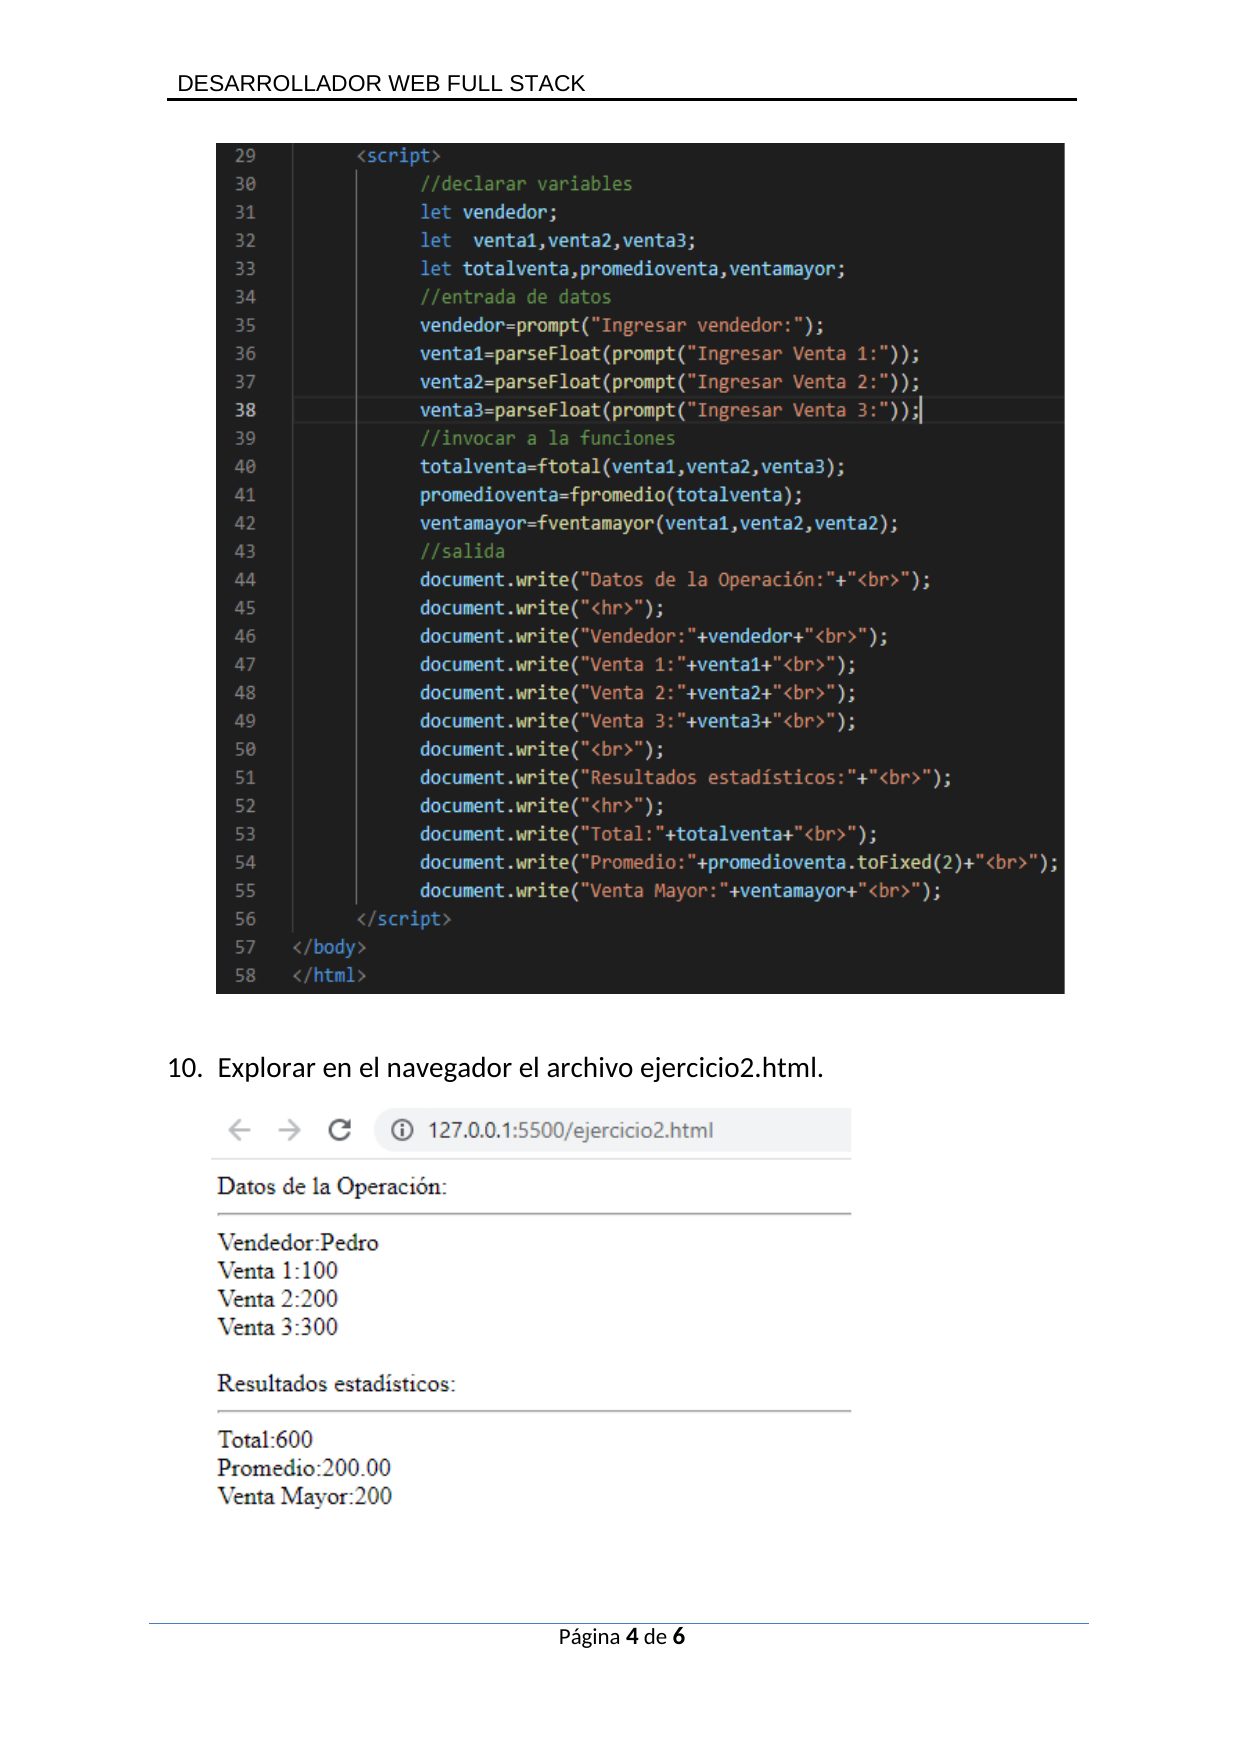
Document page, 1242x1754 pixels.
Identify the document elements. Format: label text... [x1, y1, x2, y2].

list Explorar en el navegador el archivo ejercicio2.html. [167, 1049, 1077, 1085]
picture [211, 1102, 852, 1520]
picture [216, 143, 1065, 994]
